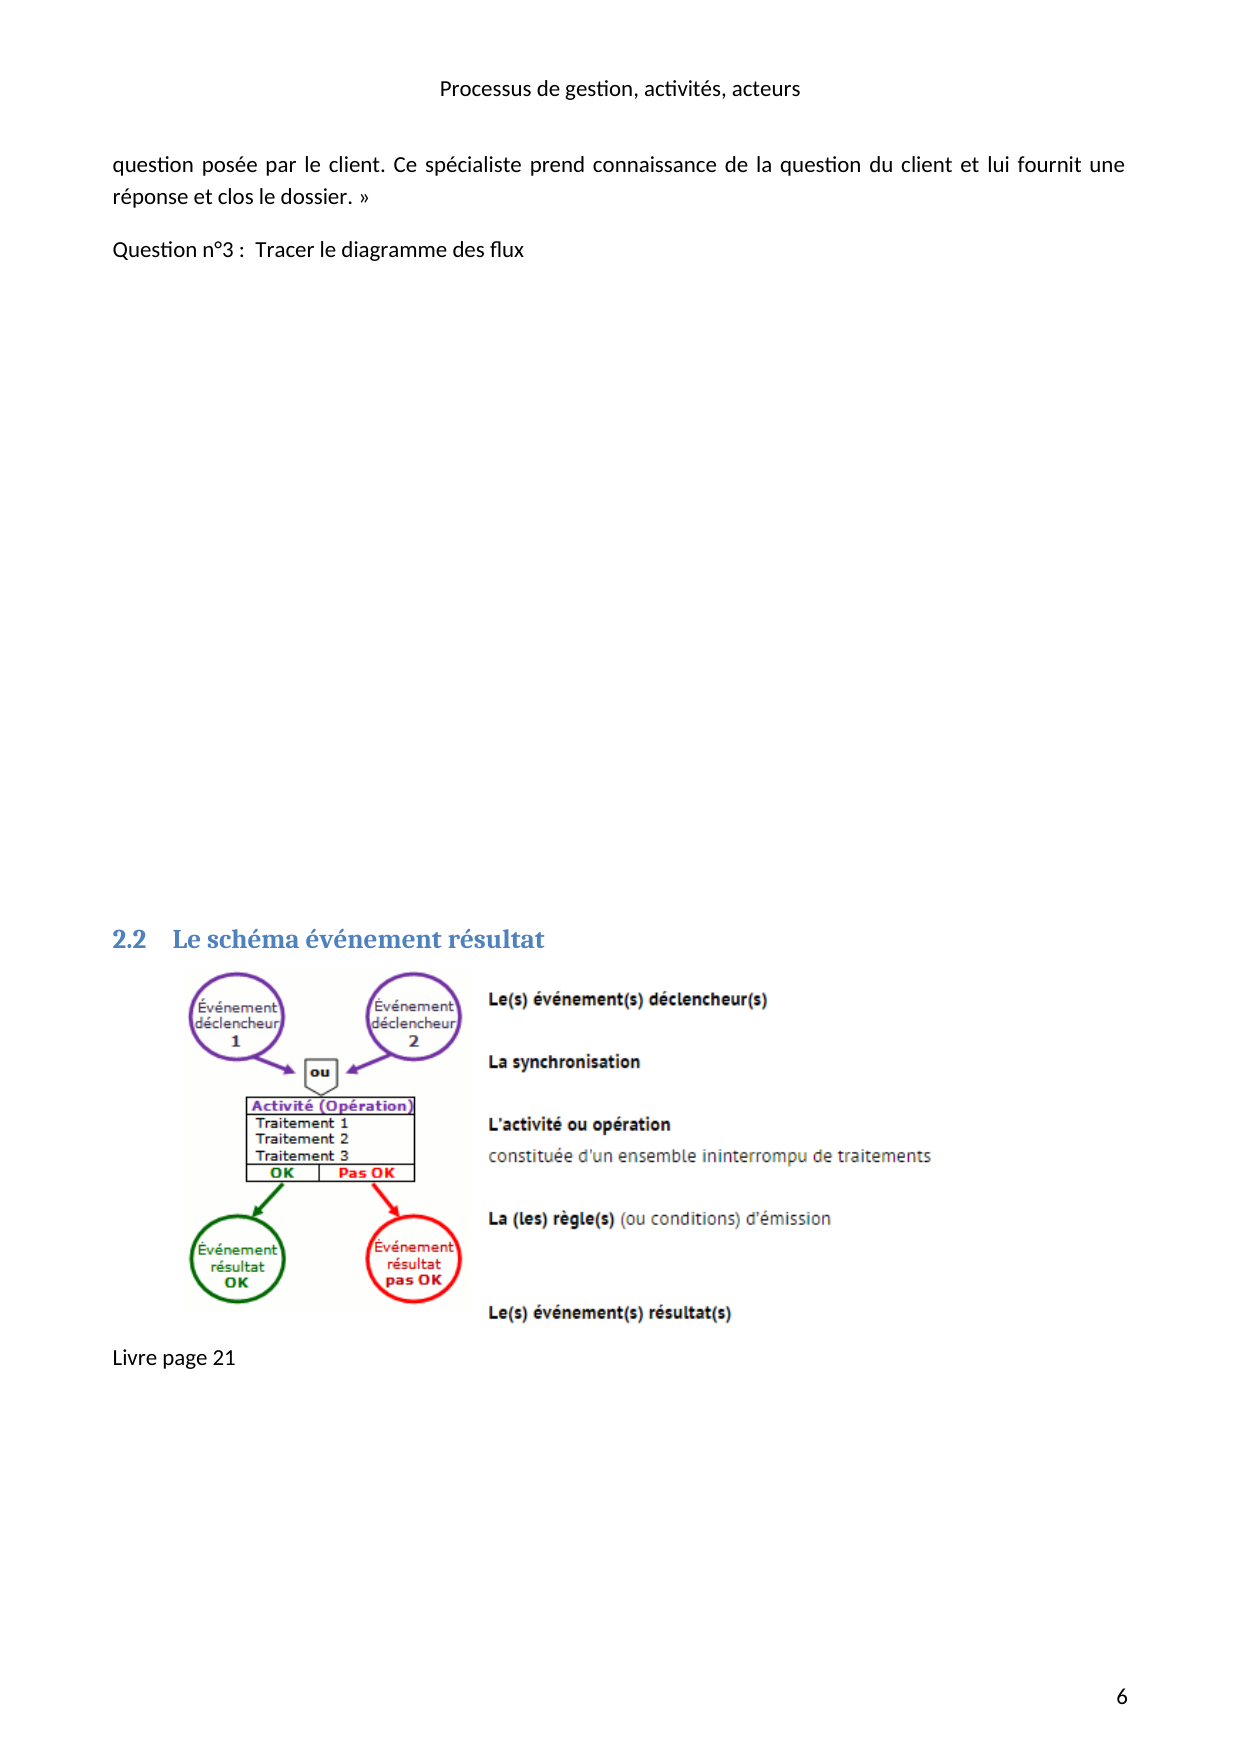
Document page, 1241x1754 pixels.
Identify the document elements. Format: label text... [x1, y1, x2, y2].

text Question n°3 : Tracer le diagramme des flux [112, 235, 1128, 263]
picture [172, 960, 972, 1339]
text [112, 150, 1128, 210]
text Livre page 21 [112, 1343, 1128, 1371]
